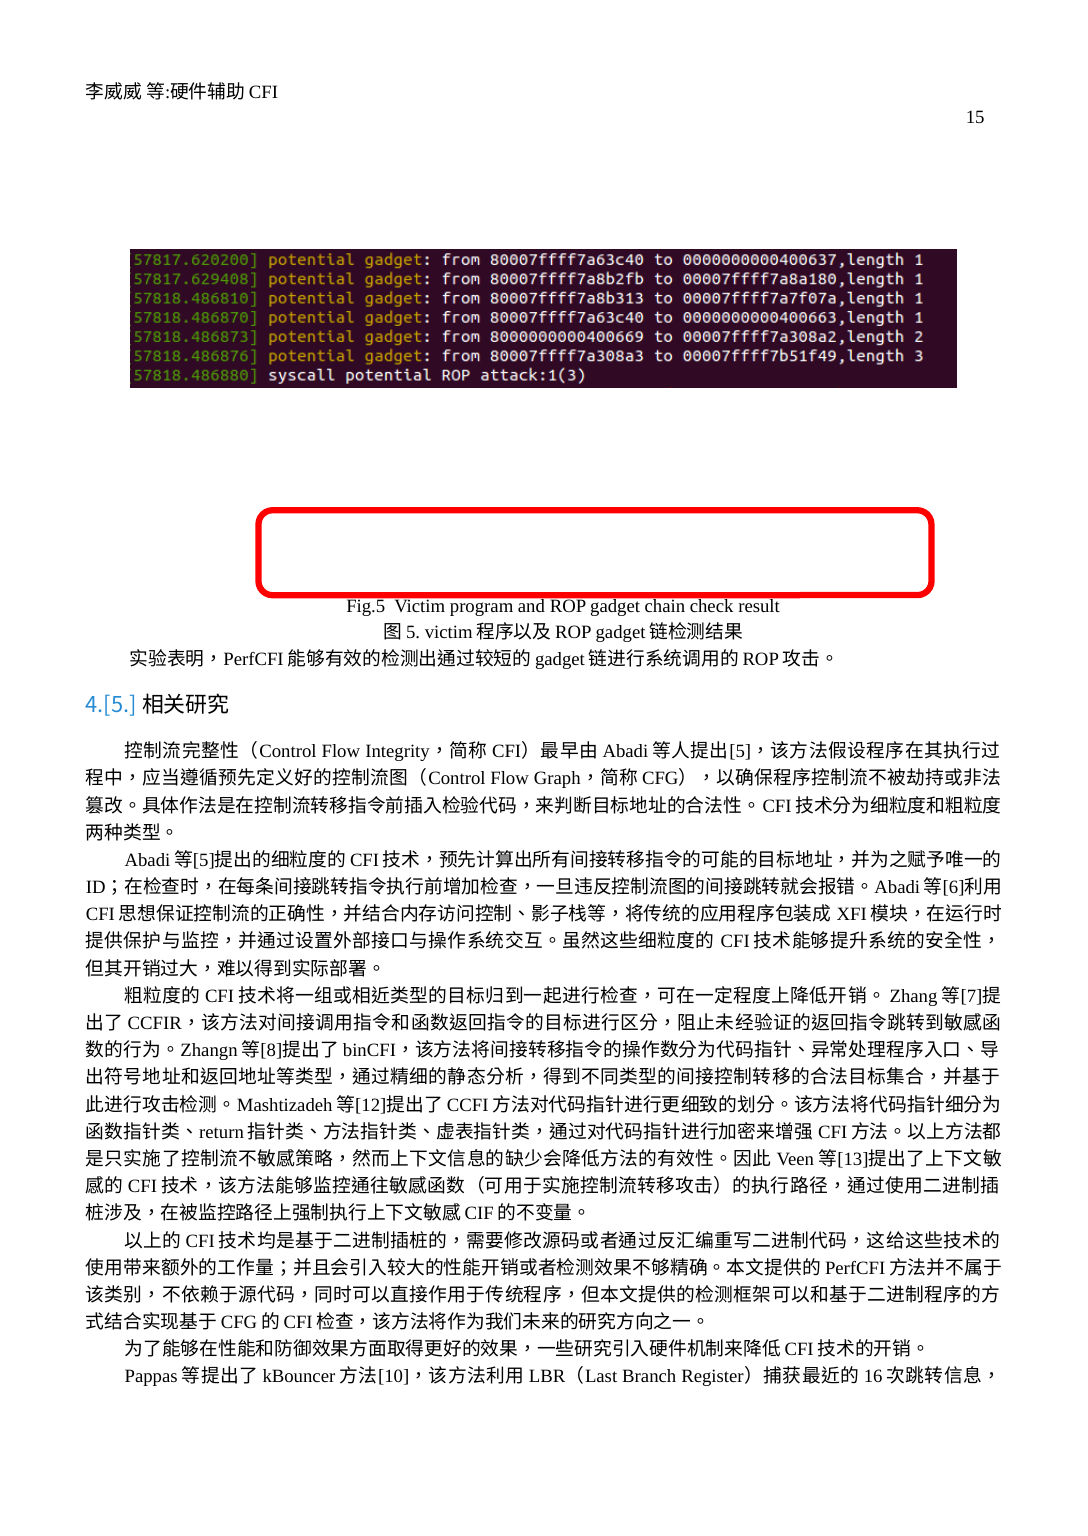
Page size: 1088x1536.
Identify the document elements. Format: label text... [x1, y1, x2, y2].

text 控制流完整性（Control Flow Integrity，简称CFI）最早由Abadi等人提出[5]，该方法假设程序在其执行过程中，应当遵循预先定义好的控制流图（Control Flow Graph，简称CFG），以确保程序控制流不被劫持或非法篡改。具体作法是在控制流转移指令前插入检验代码，来判断目标地址的合法性。CFI技术分为细粒度和粗粒度两种类型。 [86, 736, 1002, 844]
text 实验表明，PerfCFI能够有效的检测出通过较短的gadget链进行系统调用的ROP攻击。 [86, 644, 1002, 671]
text 粗粒度的CFI技术将一组或相近类型的目标归到一起进行检查，可在一定程度上降低开销。Zhang等[7]提出了CCFIR，该方法对间接调用指令和函数返回指令的目标进行区分，阻止未经验证的返回指令跳转到敏感函数的行为。Zhangn等[8]提出了binCFI，该方法将间接转移指令的操作数分为代码指针、异常处理程序入口、导出符号地址和返回地址等类型，通过精细的静态分析，得到不同类型的间接控制转移的合法目标集合，并基于此进行攻击检测。Mashtizadeh等[12]提出了CCFI方法对代码指针进行更细致的划分。该方法将代码指针细分为函数指针类、return指针类、方法指针类、虚表指针类，通过对代码指针进行加密来增强CFI方法。以上方法都是只实施了控制流不敏感策略，然而上下文信息的缺少会降低方法的有效性。因此Veen等[13]提出了上下文敏感的CFI技术，该方法能够监控通往敏感函数（可用于实施控制流转移攻击）的执行路径，通过使用二进制插桩涉及，在被监控路径上强制执行上下文敏感CIF的不变量。 [86, 981, 1002, 1225]
text 以上的CFI技术均是基于二进制插桩的，需要修改源码或者通过反汇编重写二进制代码，这给这些技术的使用带来额外的工作量；并且会引入较大的性能开销或者检测效果不够精确。本文提供的PerfCFI方法并不属于该类别，不依赖于源代码，同时可以直接作用于传统程序，但本文提供的检测框架可以和基于二进制程序的方式结合实现基于CFG的CFI检查，该方法将作为我们未来的研究方向之一。 [86, 1225, 1002, 1334]
text 为了能够在性能和防御效果方面取得更好的效果，一些研究引入硬件机制来降低CFI技术的开销。 [86, 1334, 1002, 1361]
subtitle 相关研究 [86, 687, 1002, 719]
text Abadi等[5]提出的细粒度的CFI技术，预先计算出所有间接转移指令的可能的目标地址，并为之赋予唯一的ID；在检查时，在每条间接跳转指令执行前增加检查，一旦违反控制流图的间接跳转就会报错。Abadi等[6]利用CFI思想保证控制流的正确性，并结合内存访问控制、影子栈等，将传统的应用程序包装成XFI模块，在运行时提供保护与监控，并通过设置外部接口与操作系统交互。虽然这些细粒度的CFI技术能够提升系统的安全性，但其开销过大，难以得到实际部署。 [86, 844, 1002, 981]
text Fig.5 Victim program and ROP gadget chain check result [86, 595, 1002, 616]
picture [130, 249, 957, 388]
text 图5. victim程序以及ROP gadget链检测结果 [86, 616, 1002, 644]
